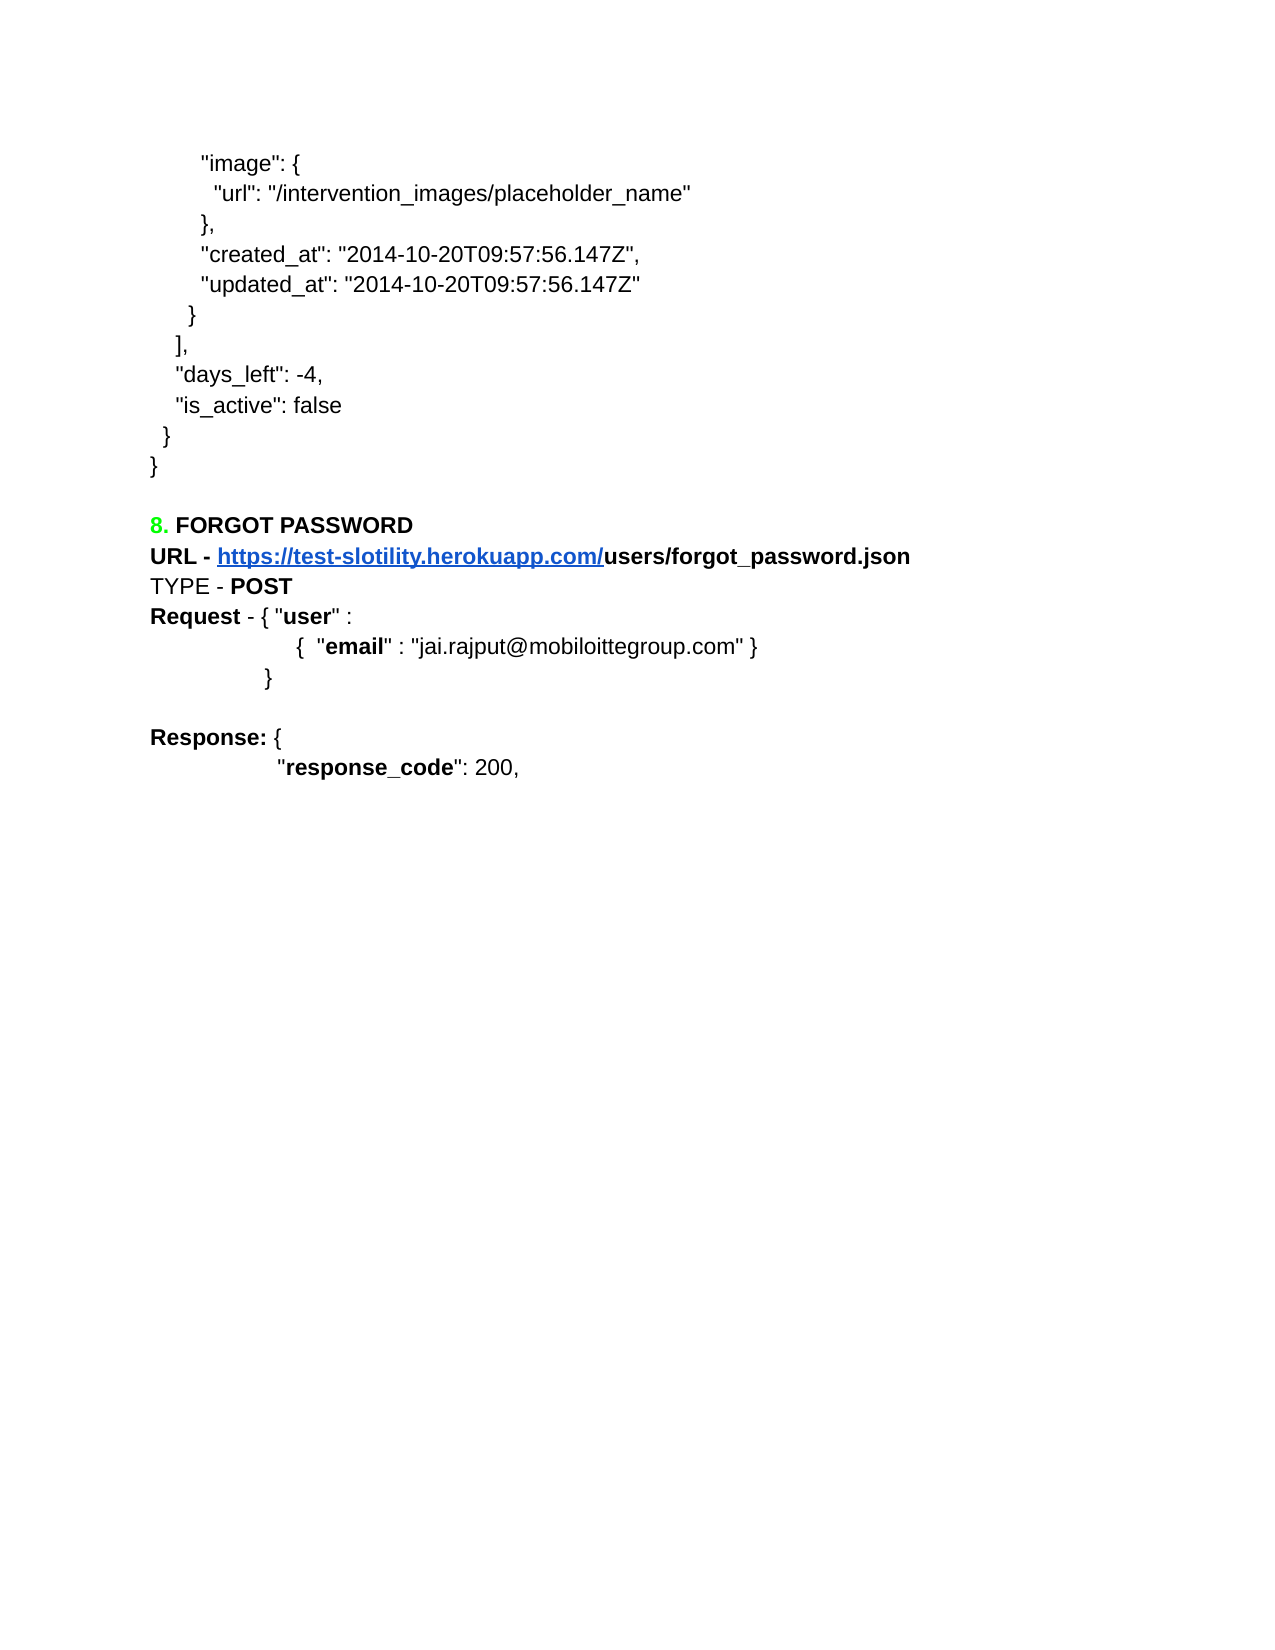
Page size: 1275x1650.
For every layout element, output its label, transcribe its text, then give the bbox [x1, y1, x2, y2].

text TYPE - POST [150, 573, 1125, 599]
text URL - https://test-slotility.herokuapp.com/users/forgot_password.json [150, 543, 1125, 569]
text Response: { [150, 724, 1125, 750]
text } [150, 422, 1125, 448]
text "is_active": false [150, 392, 1125, 418]
text Request - { "user" : [150, 603, 1125, 629]
text ], [150, 331, 1125, 358]
text "url": "/intervention_images/placeholder_name" [150, 180, 1125, 207]
text "response_code": 200, [150, 754, 1125, 781]
text }, [150, 210, 1125, 237]
text } [150, 663, 1125, 690]
text 8. FORGOT PASSWORD [150, 512, 1125, 539]
text "created_at": "2014-10-20T09:57:56.147Z", [150, 241, 1125, 267]
text } [150, 452, 1125, 478]
text } [150, 301, 1125, 327]
text "image": { [150, 150, 1125, 176]
text "updated_at": "2014-10-20T09:57:56.147Z" [150, 271, 1125, 297]
text "days_left": -4, [150, 361, 1125, 388]
text { "email" : "jai.rajput@mobiloittegroup.com" } [150, 633, 1125, 660]
